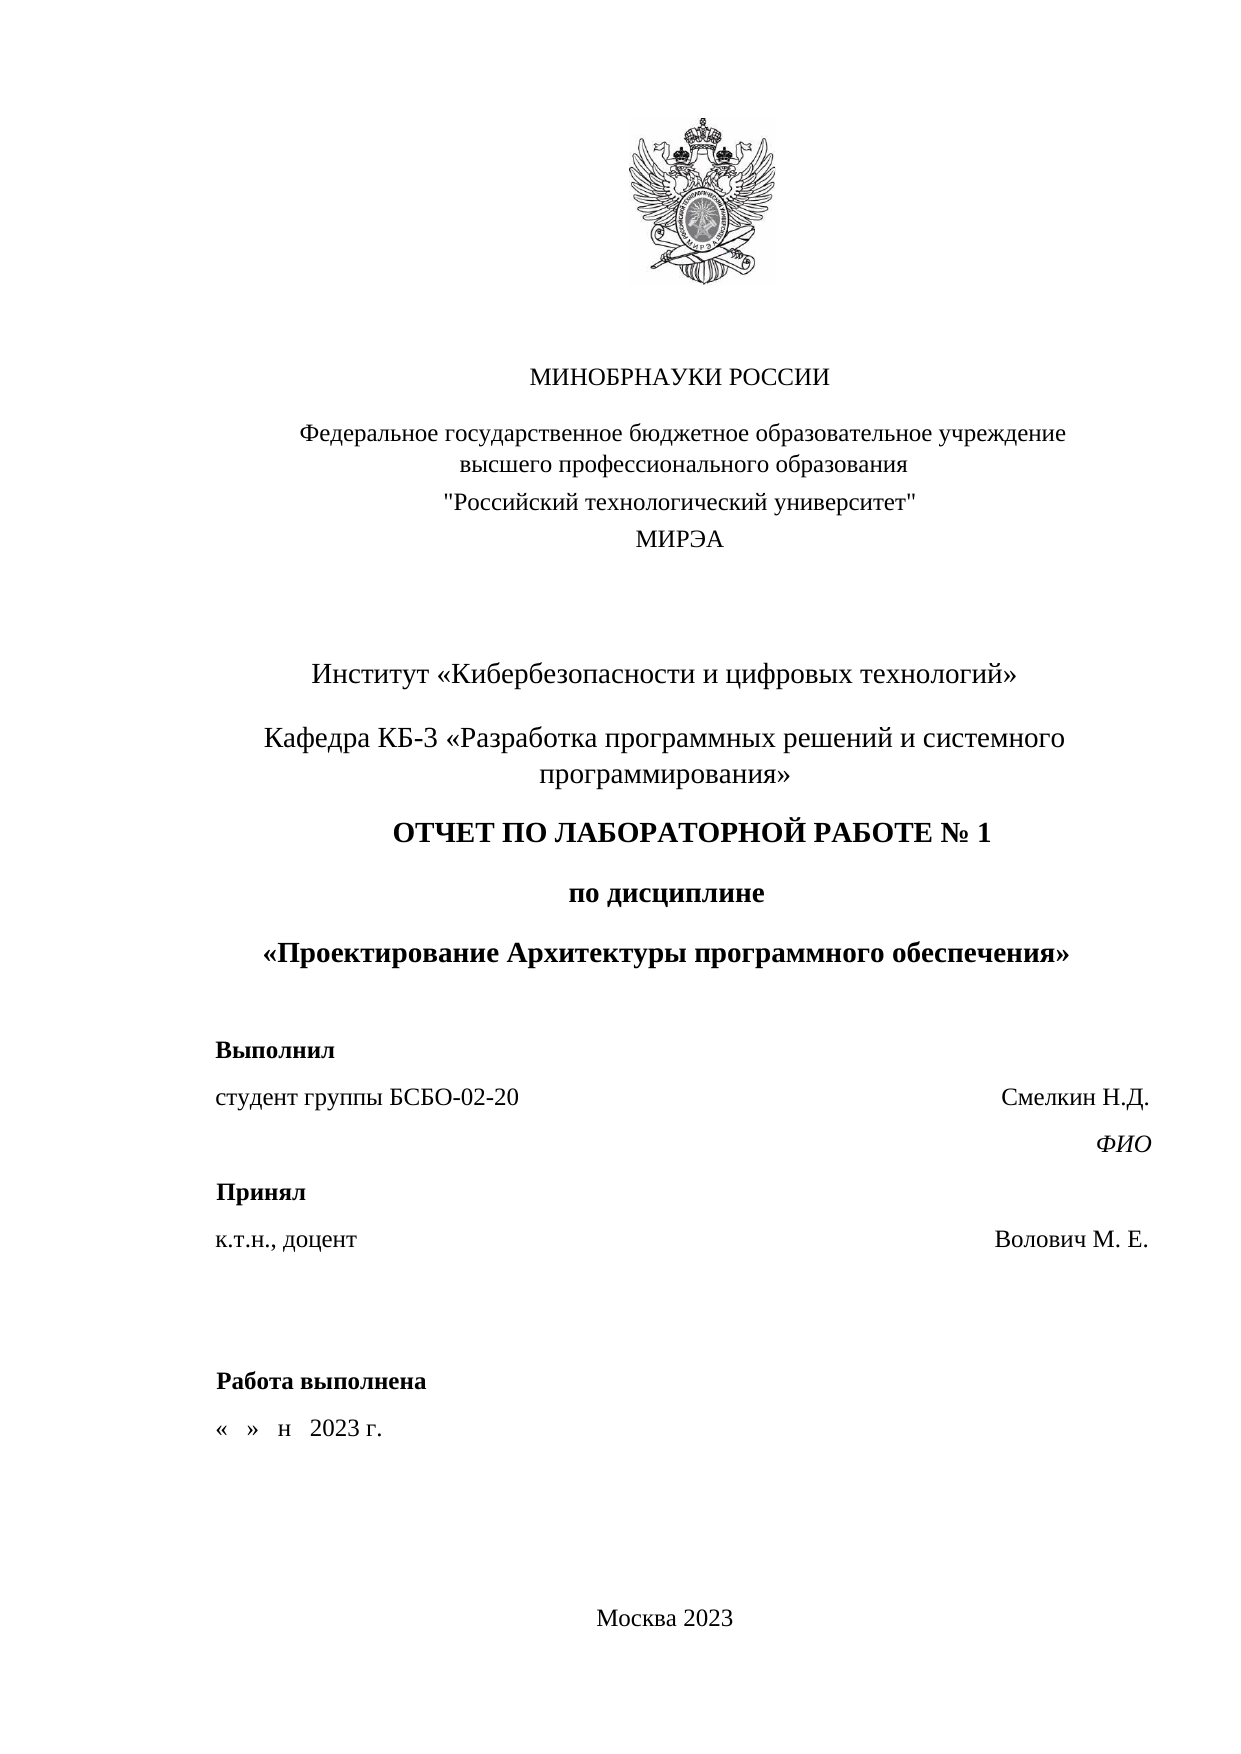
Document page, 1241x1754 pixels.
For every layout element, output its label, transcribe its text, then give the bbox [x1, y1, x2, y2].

picture [629, 118, 776, 285]
text по дисциплине [282, 875, 1051, 909]
text Москва 2023 [177, 1603, 1152, 1631]
text «Проектирование Архитектуры программного обеспечения» [194, 935, 1138, 968]
text к.т.н., доцент Волович М. Е. [215, 1224, 1152, 1253]
text Институт «Кибербезопасности и цифровых технологий» [177, 657, 1152, 690]
text Федеральное государственное бюджетное образовательное учреждение высшего профессионального образования [273, 418, 1093, 478]
text Работа выполнена [215, 1366, 1152, 1394]
text "Российский технологический университет" [273, 487, 1086, 515]
text ОТЧЕТ ПО ЛАБОРАТОРНОЙ РАБОТЕ № 1 [392, 815, 1146, 848]
text МИНОБРНАУКИ РОССИИ [208, 362, 1152, 391]
text « » н 2023 г. [215, 1413, 1152, 1442]
text студент группы БСБО-02-20 Смелкин Н.Д. [215, 1082, 1152, 1111]
text МИРЭА [273, 524, 1086, 552]
text Выполнил [215, 1035, 1152, 1063]
text ФИО [177, 1129, 1152, 1158]
text Принял [215, 1177, 1152, 1206]
text Кафедра КБ-3 «Разработка программных решений и системного программирования» [177, 720, 1152, 790]
